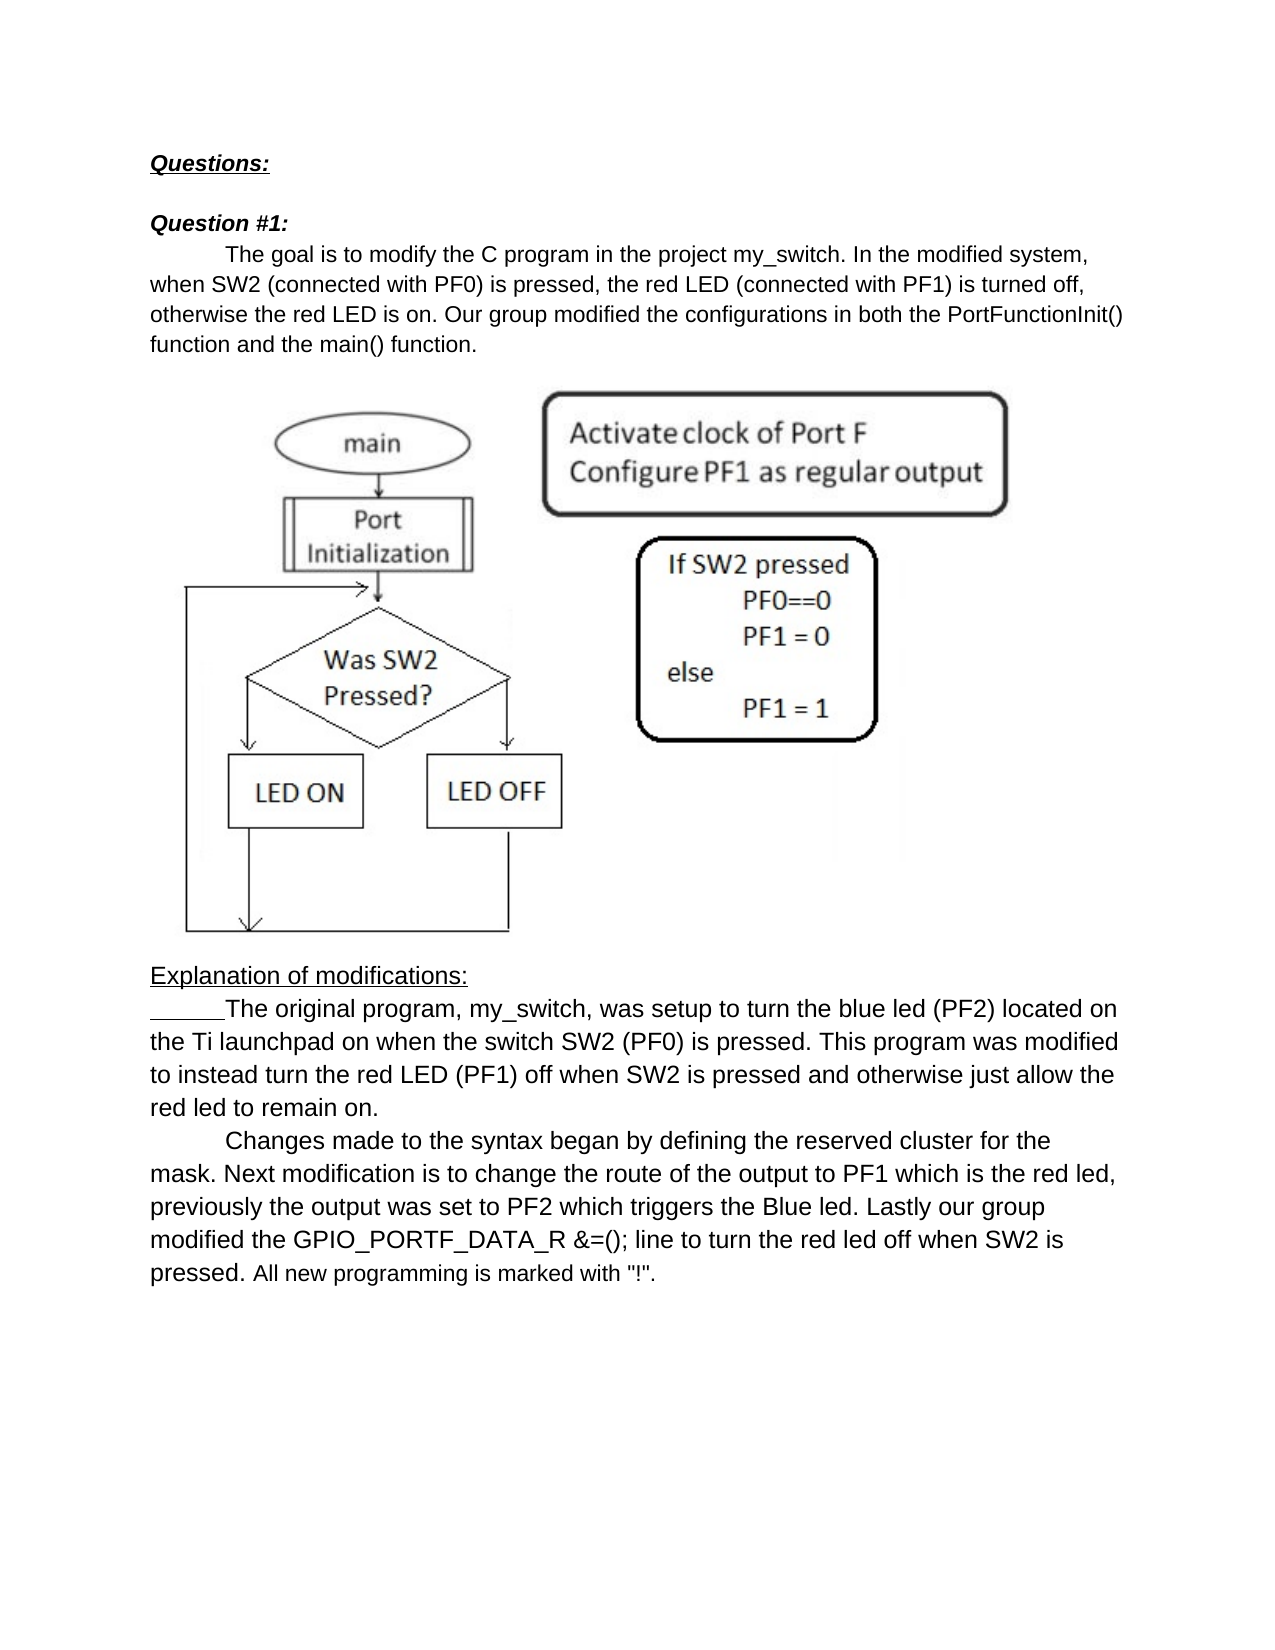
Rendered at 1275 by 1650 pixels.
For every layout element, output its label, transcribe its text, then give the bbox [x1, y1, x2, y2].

text Question #1: [150, 210, 1125, 237]
picture [150, 361, 1041, 957]
text Questions: [150, 150, 1125, 176]
text Changes made to the syntax began by defining the reserved cluster for the mask. Next modification is to change the route of the output to PF1 which is the red led, previously the output was set to PF2 which triggers the Blue led. Lastly our group modified the GPIO_PORTF_DATA_R &=(); line to turn the red led off when SW2 is pressed. All new programming is marked with "!". [150, 1126, 1125, 1287]
text The goal is to modify the C program in the project my_switch. In the modified system, when SW2 (connected with PF0) is pressed, the red LED (connected with PF1) is turned off, otherwise the red LED is on. Our group modified the configurations in both the PortFunctionInit() function and the main() function. [150, 241, 1125, 358]
text The original program, my_switch, was setup to turn the blue led (PF2) located on the Ti launchpad on when the switch SW2 (PF0) is pressed. This program was modified to instead turn the red LED (PF1) off when SW2 is pressed and otherwise just allow the red led to remain on. [150, 994, 1125, 1121]
text Explanation of modifications: [150, 961, 1125, 989]
